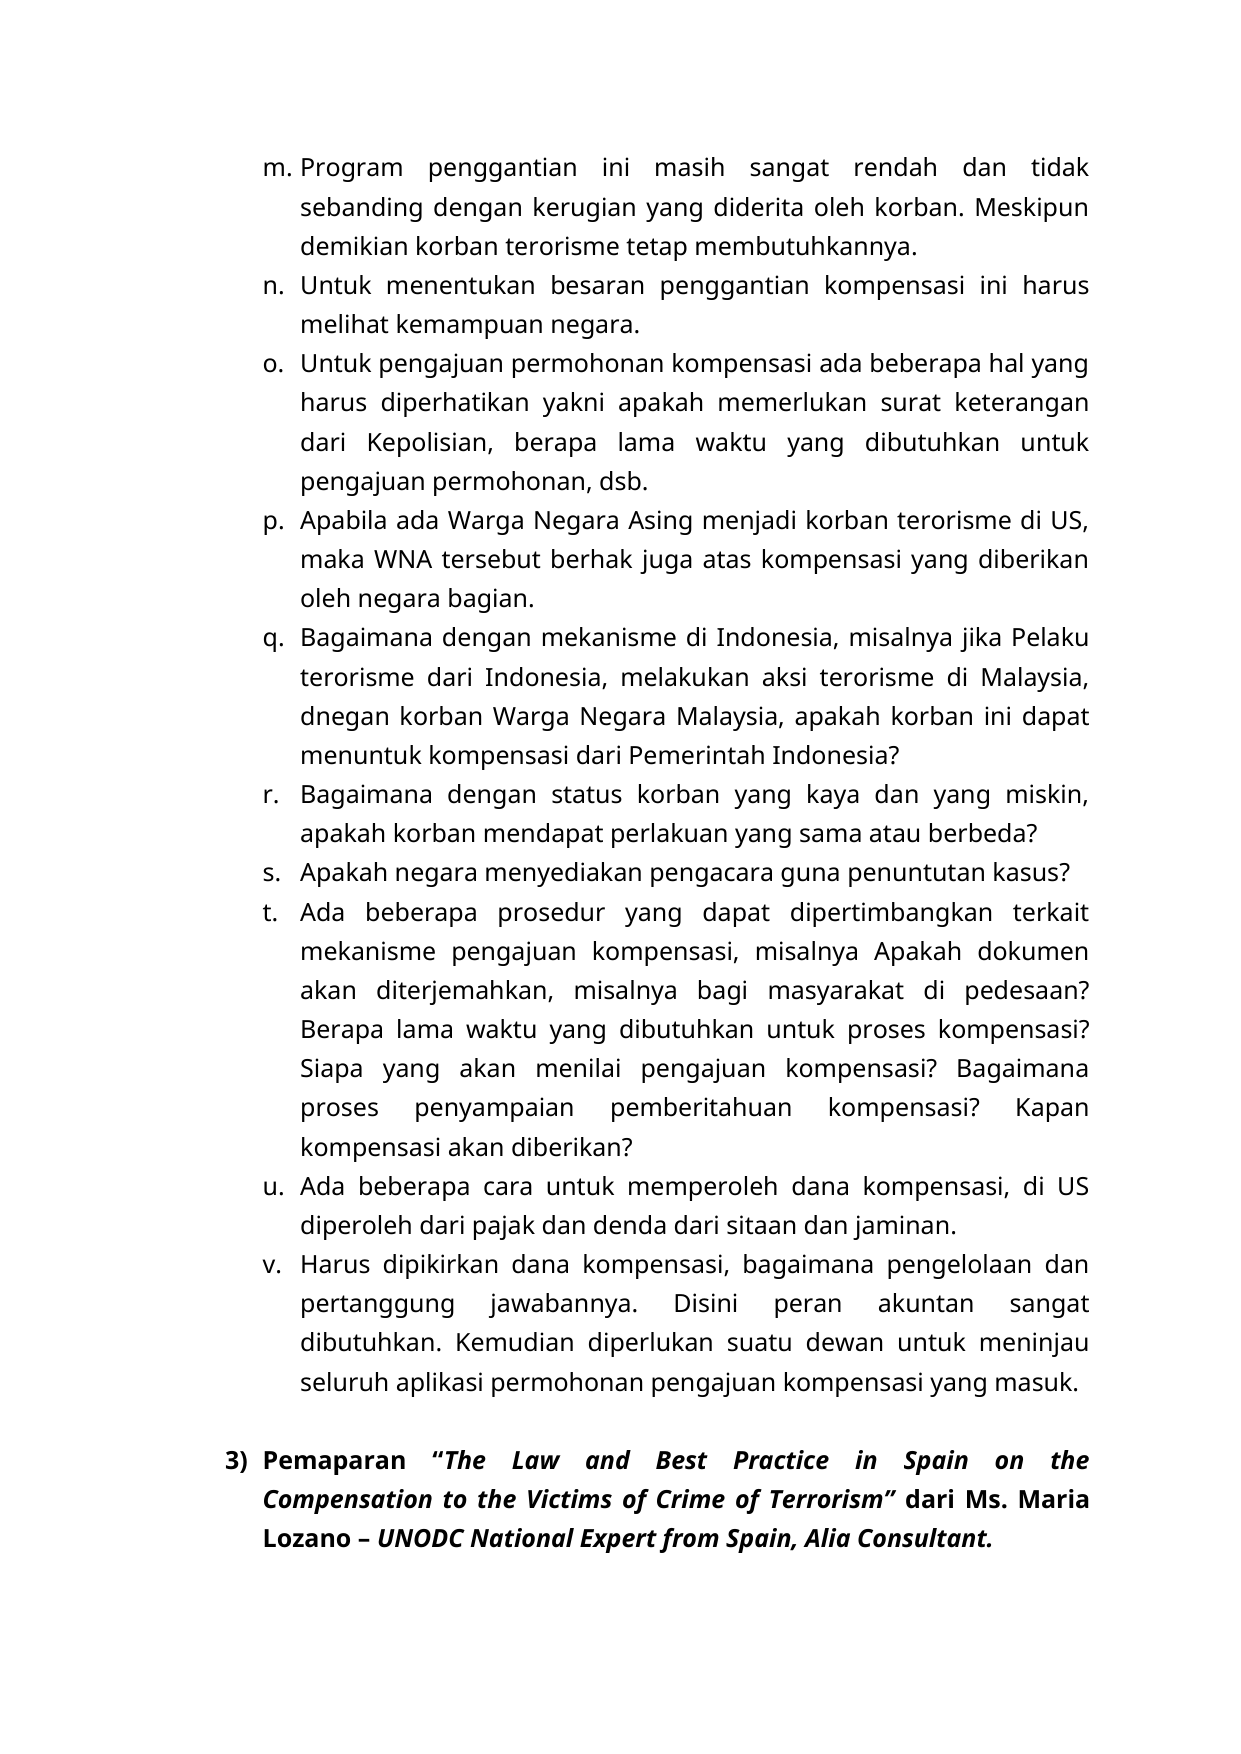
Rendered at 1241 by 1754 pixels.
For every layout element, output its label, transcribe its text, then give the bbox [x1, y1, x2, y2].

list Ada beberapa prosedur yang dapat dipertimbangkan terkait mekanisme pengajuan kompensasi, misalnya Apakah dokumen akan diterjemahkan, misalnya bagi masyarakat di pedesaan? Berapa lama waktu yang dibutuhkan untuk proses kompensasi? Siapa yang akan menilai pengajuan kompensasi? Bagaimana proses penyampaian pemberitahuan kompensasi? Kapan kompensasi akan diberikan? [262, 894, 1090, 1163]
list Ada beberapa cara untuk memperoleh dana kompensasi, di US diperoleh dari pajak dan denda dari sitaan dan jaminan. [262, 1168, 1090, 1242]
list Harus dipikirkan dana kompensasi, bagaimana pengelolaan dan pertanggung jawabannya. Disini peran akuntan sangat dibutuhkan. Kemudian diperlukan suatu dewan untuk meninjau seluruh aplikasi permohonan pengajuan kompensasi yang masuk. [262, 1247, 1090, 1398]
list Untuk menentukan besaran penggantian kompensasi ini harus melihat kemampuan negara. [262, 267, 1090, 341]
list Apakah negara menyediakan pengacara guna penuntutan kasus? [262, 855, 1090, 889]
list Bagaimana dengan status korban yang kaya dan yang miskin, apakah korban mendapat perlakuan yang sama atau berbeda? [262, 777, 1090, 850]
list Pemaparan “The Law and Best Practice in Spain on the Compensation to the Victims of Crime of Terrorism” dari Ms. Maria Lozano – UNODC National Expert from Spain, Alia Consultant. [225, 1442, 1090, 1555]
list Bagaimana dengan mekanisme di Indonesia, misalnya jika Pelaku terorisme dari Indonesia, melakukan aksi terorisme di Malaysia, dnegan korban Warga Negara Malaysia, apakah korban ini dapat menuntuk kompensasi dari Pemerintah Indonesia? [262, 620, 1090, 772]
list Untuk pengajuan permohonan kompensasi ada beberapa hal yang harus diperhatikan yakni apakah memerlukan surat keterangan dari Kepolisian, berapa lama waktu yang dibutuhkan untuk pengajuan permohonan, dsb. [262, 346, 1090, 497]
list Program penggantian ini masih sangat rendah dan tidak sebanding dengan kerugian yang diderita oleh korban. Meskipun demikian korban terorisme tetap membutuhkannya. [262, 150, 1090, 262]
list Apabila ada Warga Negara Asing menjadi korban terorisme di US, maka WNA tersebut berhak juga atas kompensasi yang diberikan oleh negara bagian. [262, 502, 1090, 615]
